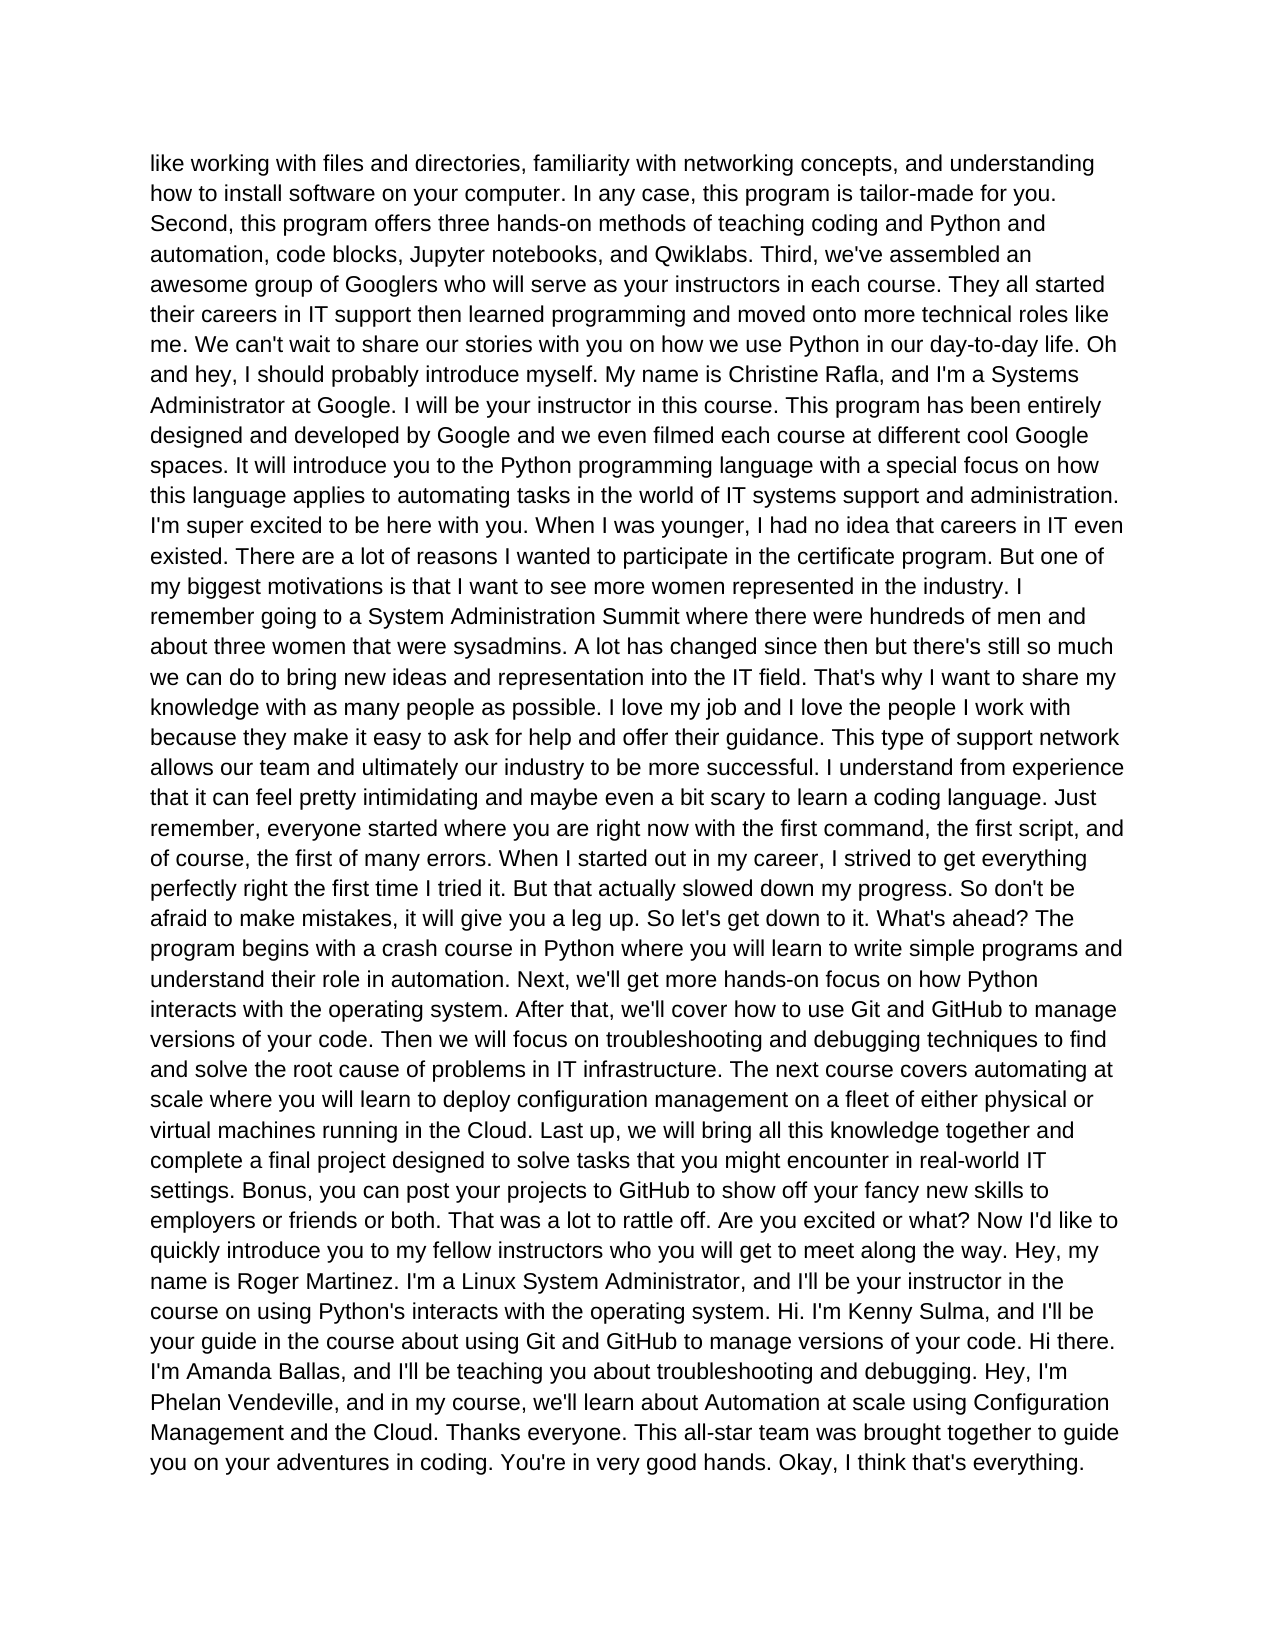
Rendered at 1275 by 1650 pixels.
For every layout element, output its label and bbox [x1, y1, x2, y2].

text [150, 150, 1125, 1475]
